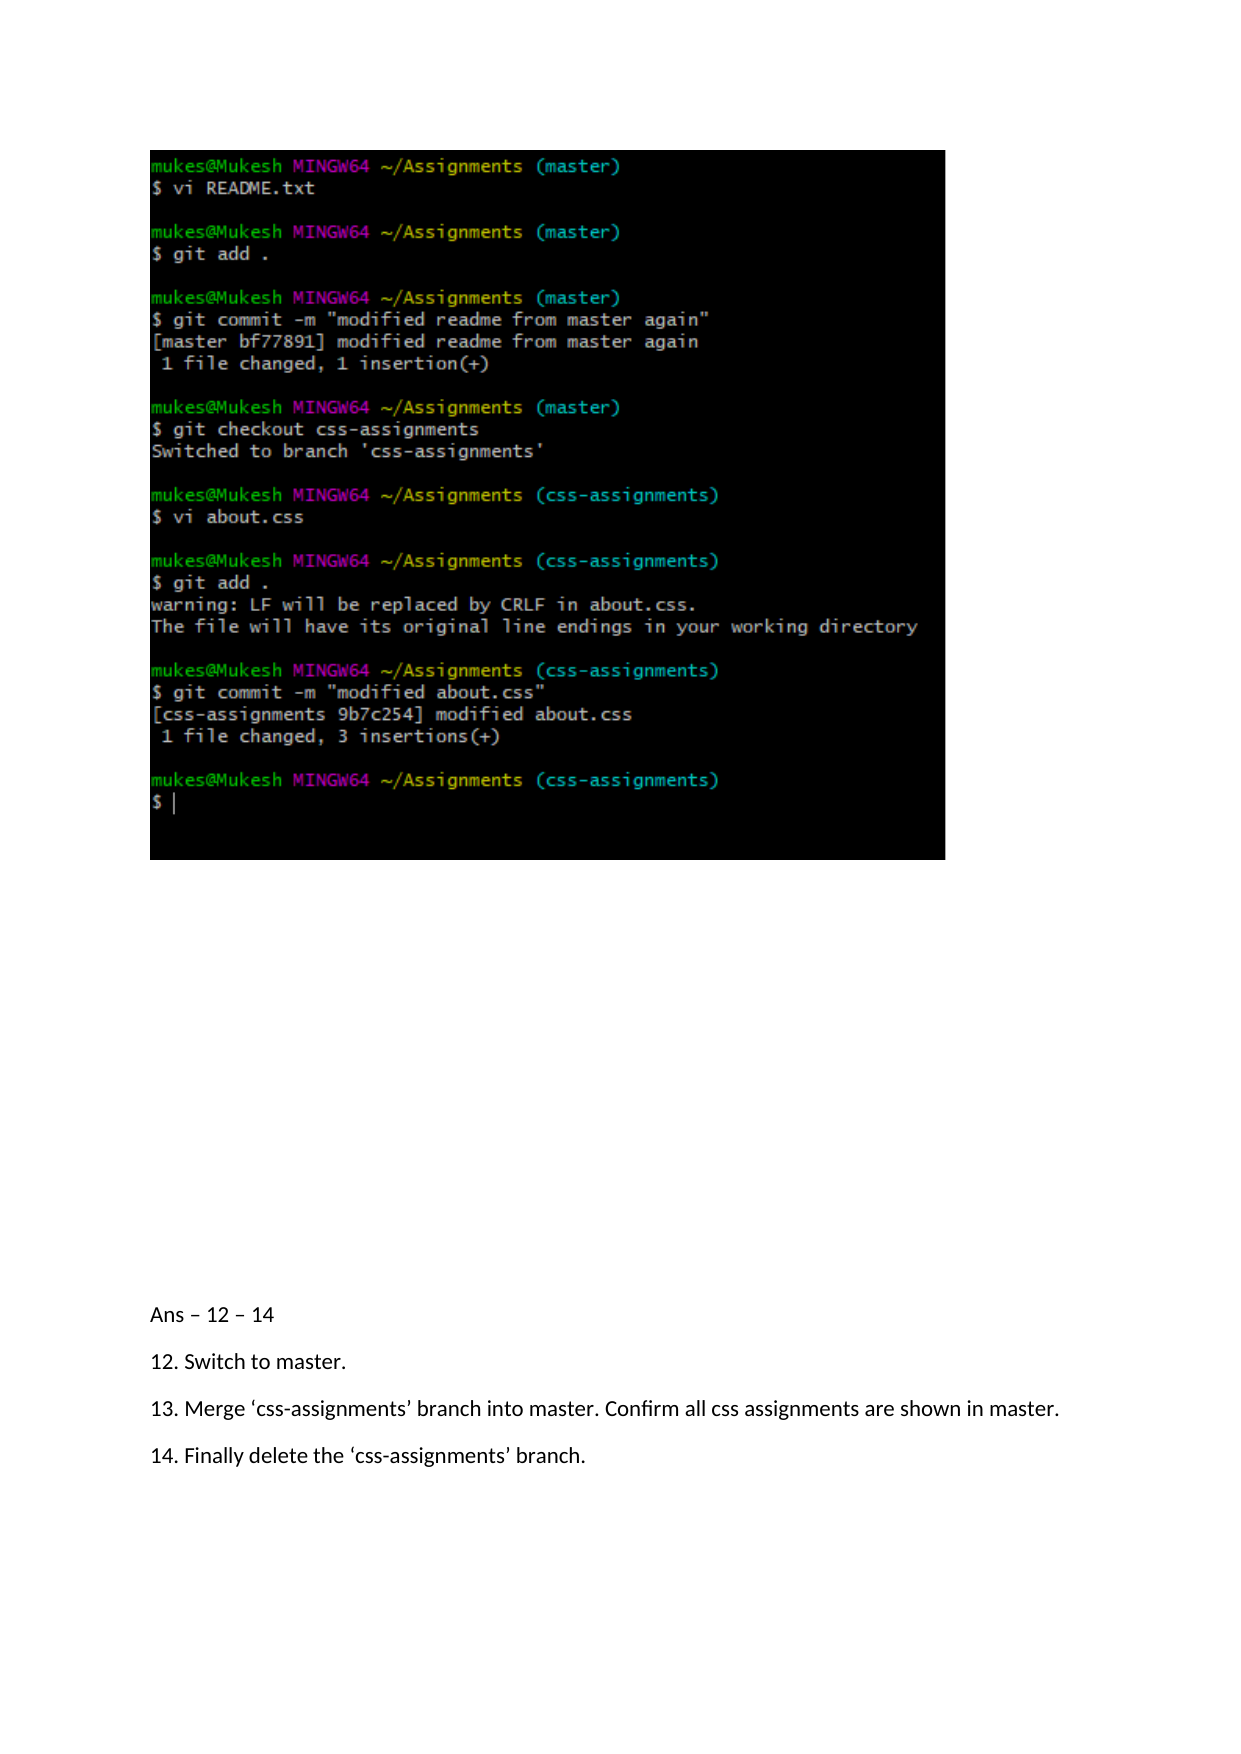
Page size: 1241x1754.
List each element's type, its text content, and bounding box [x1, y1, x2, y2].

text 13. Merge ‘css-assignments’ branch into master. Confirm all css assignments are shown in master. [150, 1394, 1090, 1422]
text 12. Switch to master. [150, 1347, 1090, 1375]
text Ans – 12 – 14 [150, 1300, 1090, 1328]
text 14. Finally delete the ‘css-assignments’ branch. [150, 1441, 1090, 1469]
picture [150, 150, 946, 860]
